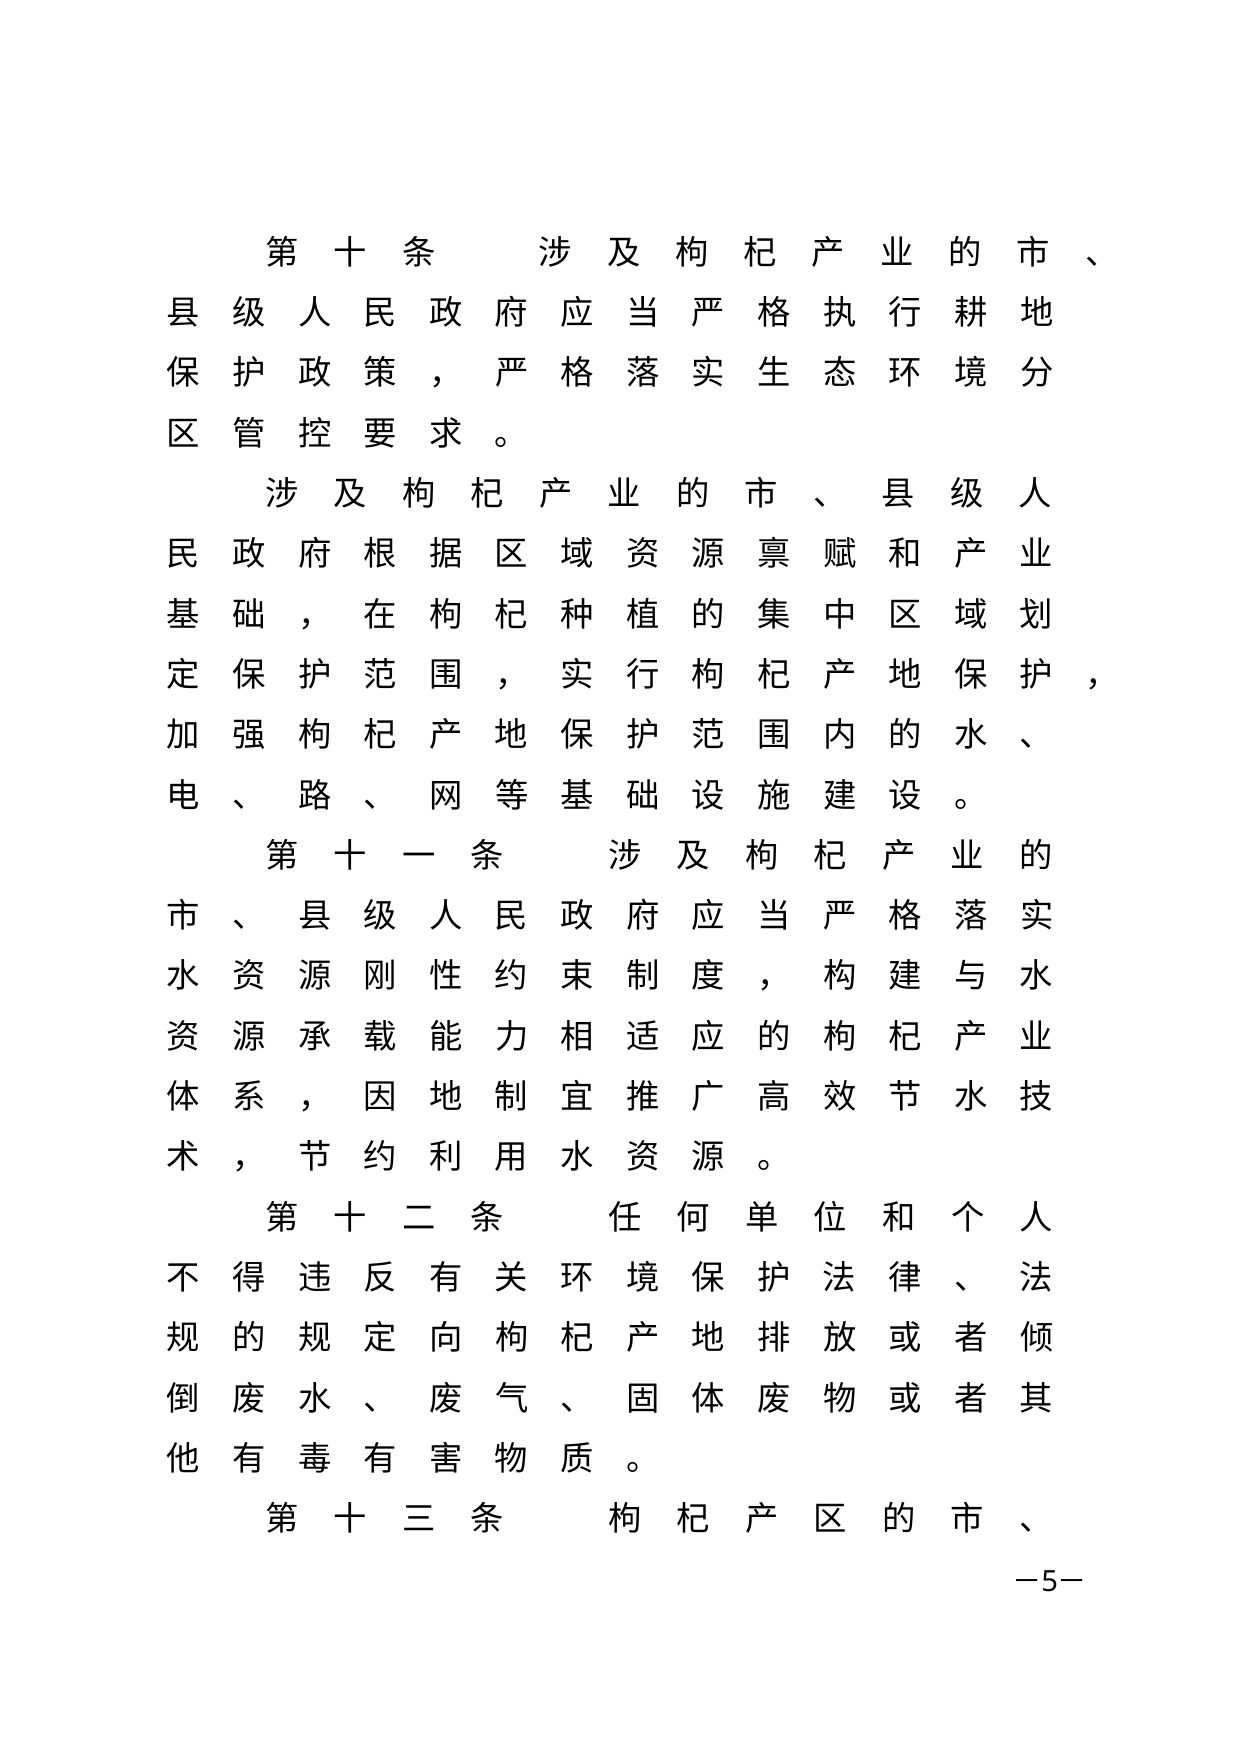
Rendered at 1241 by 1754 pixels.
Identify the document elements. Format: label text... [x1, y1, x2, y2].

text 第十一条 涉及枸杞产业的市、县级人民政府应当严格落实水资源刚性约束制度，构建与水资源承载能力相适应的枸杞产业体系，因地制宜推广高效节水技术，节约利用水资源。 [167, 823, 1085, 1184]
text 第十二条 任何单位和个人不得违反有关环境保护法律、法规的规定向枸杞产地排放或者倾倒废水、废气、固体废物或者其他有毒有害物质。 [167, 1184, 1085, 1486]
text 第十三条 枸杞产区的市、县级人民政府应当按照集中连片、规模适度、优质高效、标准规范的发展方式，推进枸杞基地建设。 [167, 1486, 1085, 1546]
text 涉及枸杞产业的市、县级人民政府根据区域资源禀赋和产业基础，在枸杞种植的集中区域划定保护范围，实行枸杞产地保护，加强枸杞产地保护范围内的水、电、路、网等基础设施建设。 [167, 461, 1085, 823]
text 第十条 涉及枸杞产业的市、县级人民政府应当严格执行耕地保护政策，严格落实生态环境分区管控要求。 [167, 219, 1085, 461]
